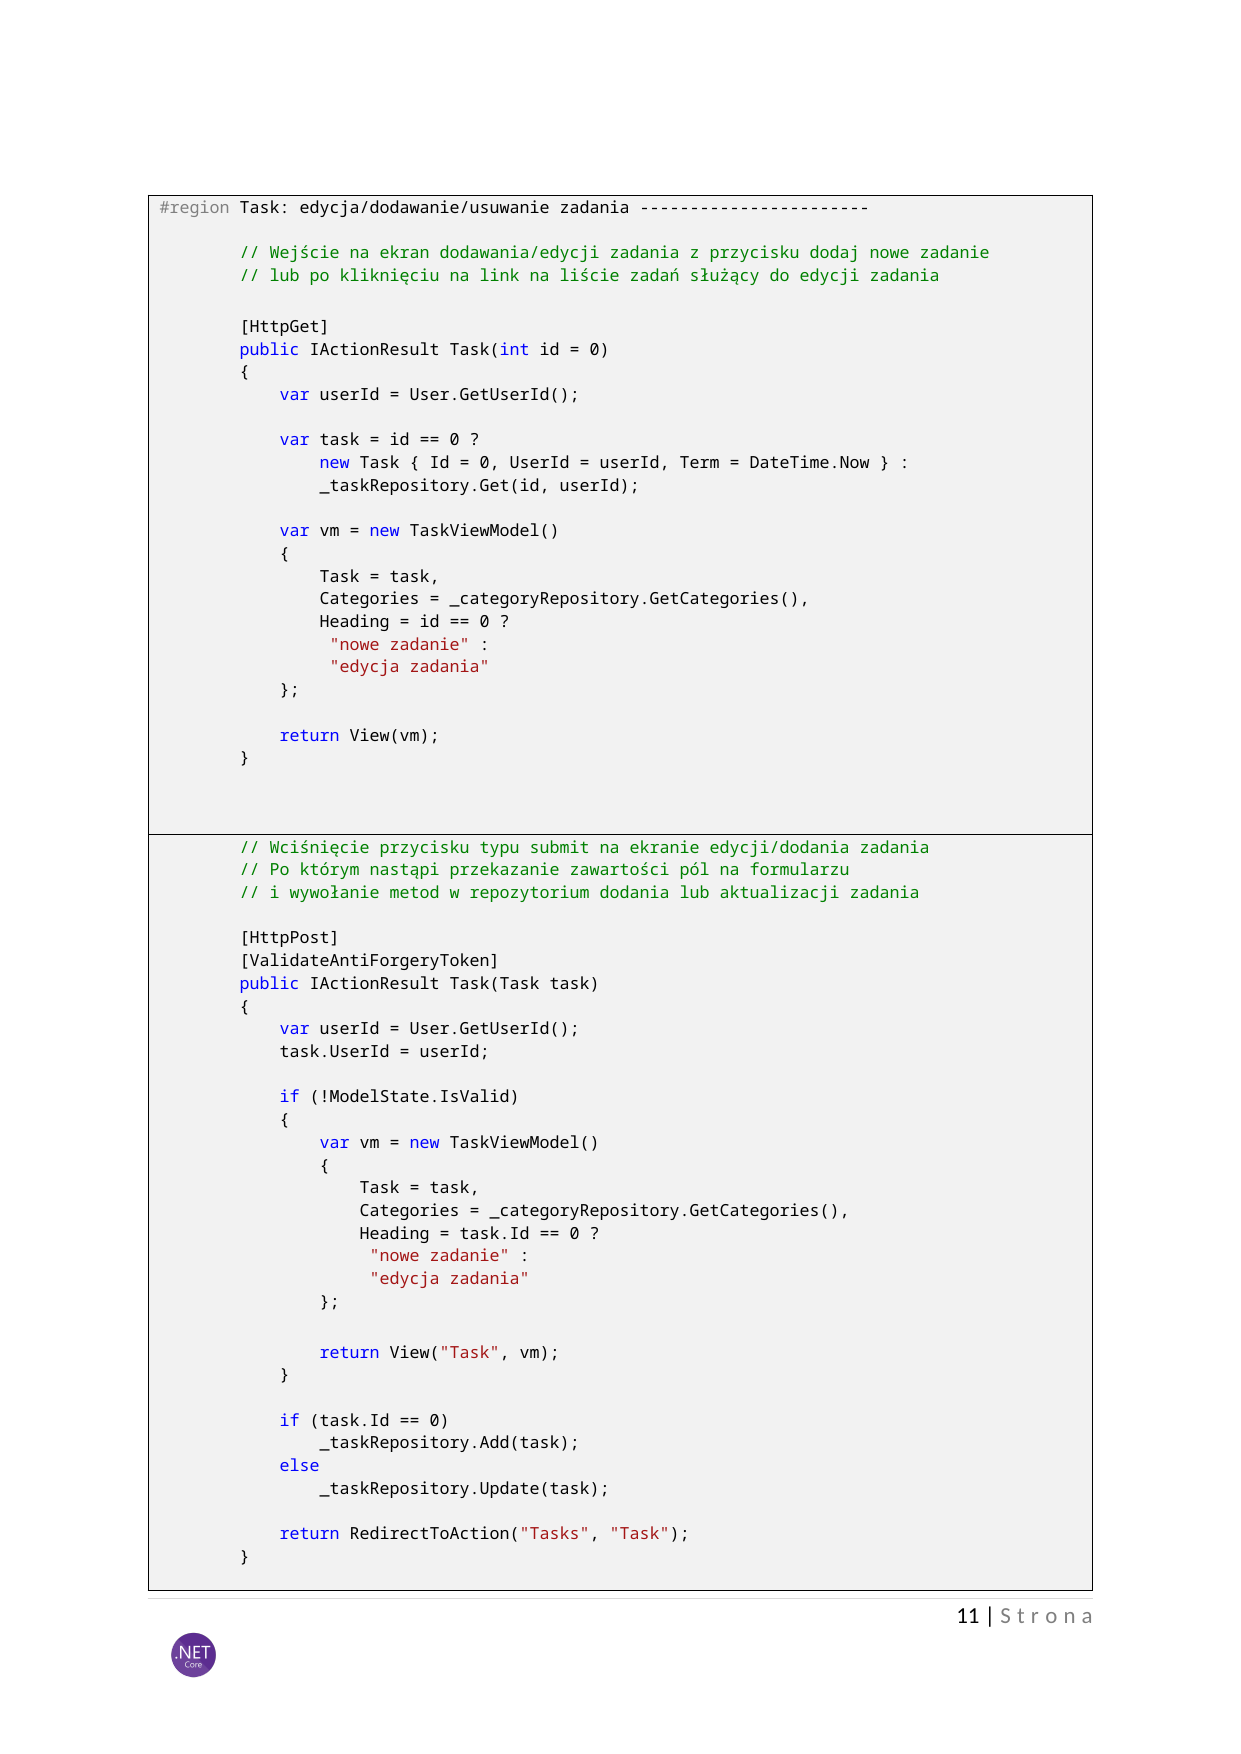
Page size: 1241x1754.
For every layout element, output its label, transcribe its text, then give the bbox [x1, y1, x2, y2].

picture [147, 1629, 240, 1681]
table_header #region Task: edycja/dodawanie/usuwanie zadania ----------------------- // Wejście na ekran dodawania/edycji zadania z przycisku dodaj nowe zadanie // lub po kliknięciu na link na liście zadań służący do edycji zadania [HttpGet] public IActionResult Task(int id = 0) { var userId = User.GetUserId(); var task = id == 0 ? new Task { Id = 0, UserId = userId, Term = DateTime.Now } : _taskRepository.Get(id, userId); var vm = new TaskViewModel() { Task = task, Categories = _categoryRepository.GetCategories(), Heading = id == 0 ? "nowe zadanie" : "edycja zadania" }; return View(vm); } [149, 196, 1092, 834]
table_cell // Wciśnięcie przycisku typu submit na ekranie edycji/dodania zadania // Po którym nastąpi przekazanie zawartości pól na formularzu // i wywołanie metod w repozytorium dodania lub aktualizacji zadania [HttpPost] [ValidateAntiForgeryToken] public IActionResult Task(Task task) { var userId = User.GetUserId(); task.UserId = userId; if (!ModelState.IsValid) { var vm = new TaskViewModel() { Task = task, Categories = _categoryRepository.GetCategories(), Heading = task.Id == 0 ? "nowe zadanie" : "edycja zadania" }; return View("Task", vm); } if (task.Id == 0) _taskRepository.Add(task); else _taskRepository.Update(task); return RedirectToAction("Tasks", "Task"); } [149, 835, 1092, 1590]
